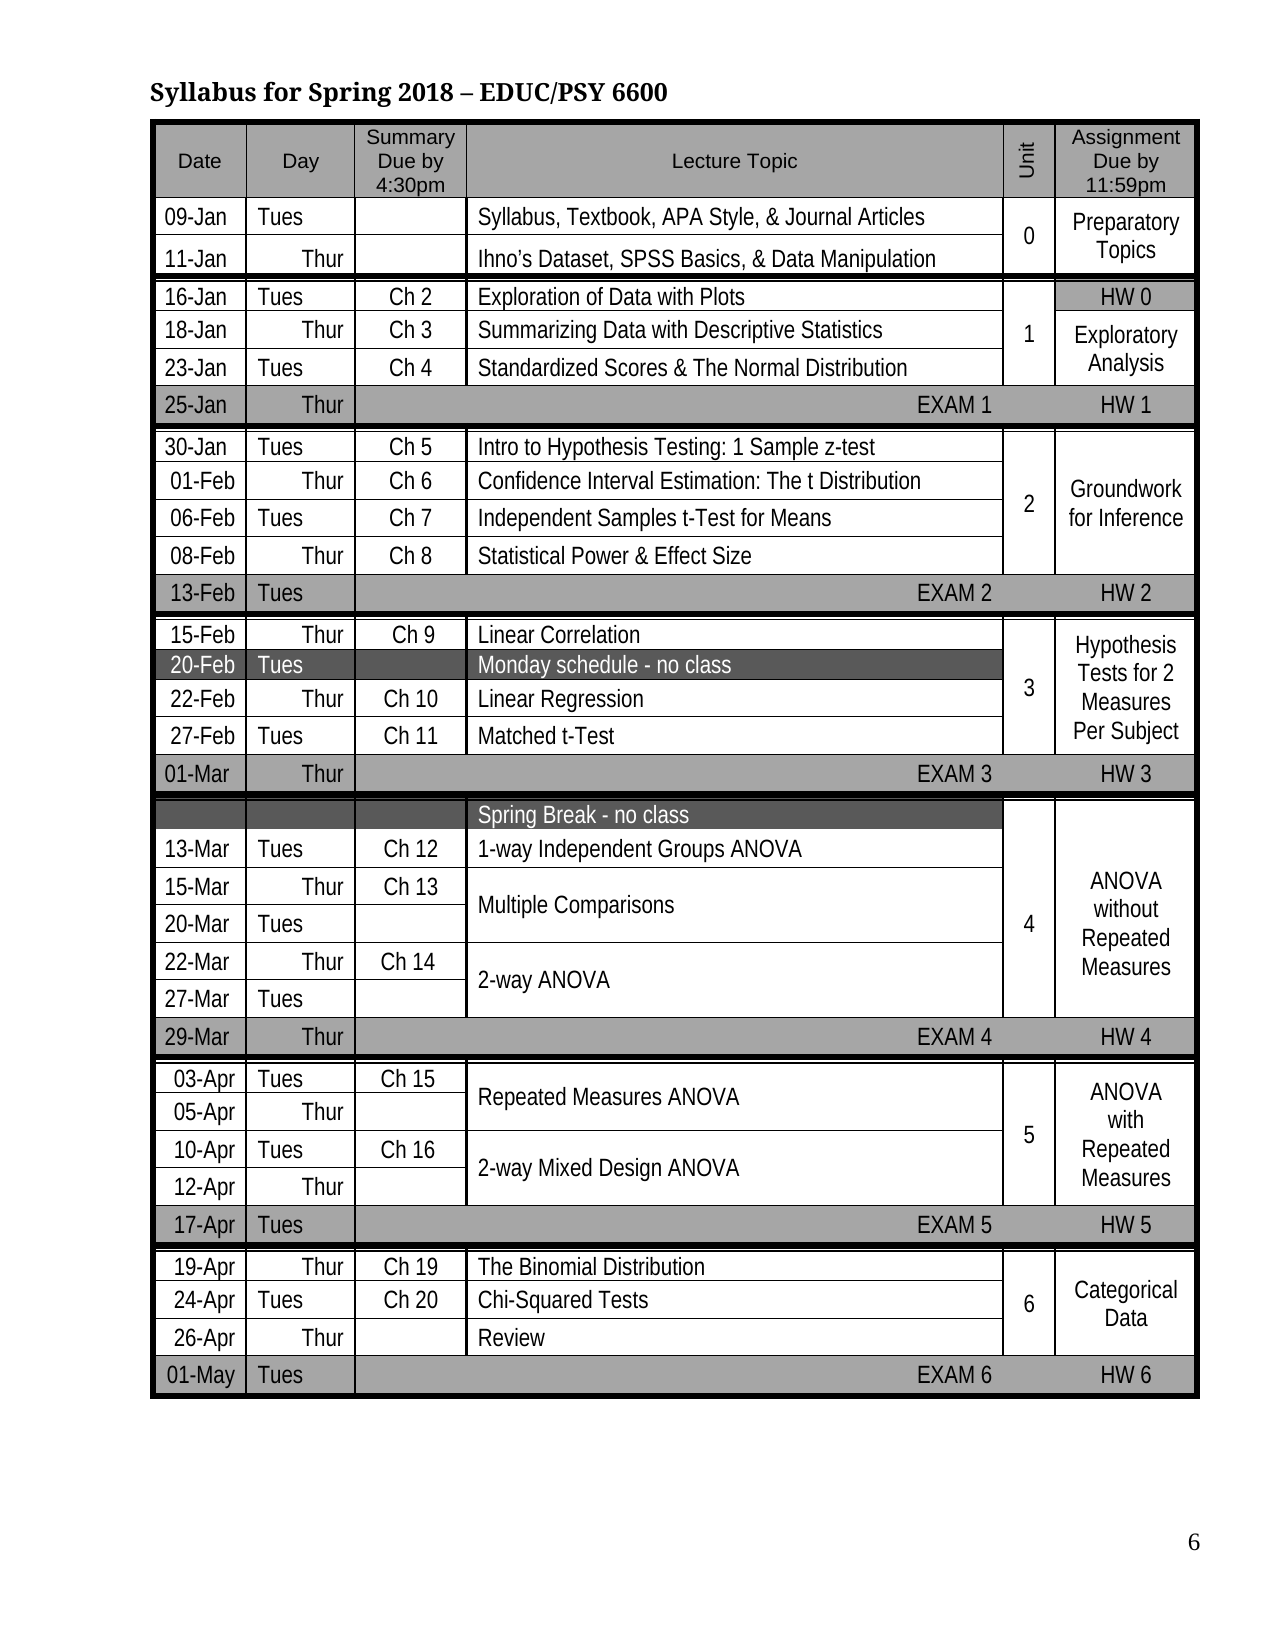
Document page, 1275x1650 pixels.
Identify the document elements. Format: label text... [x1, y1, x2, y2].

table_cell Linear Regression [468, 680, 1002, 716]
table_cell 03-Apr [156, 1064, 245, 1092]
table_cell Matched t-Test [468, 717, 1002, 754]
table_cell 16-Jan [156, 282, 245, 310]
table_header Day [247, 125, 354, 197]
table_cell 30-Jan [156, 432, 245, 461]
table_cell 20-Mar [156, 905, 245, 942]
table_cell [356, 1093, 465, 1130]
table_cell Tues [247, 650, 354, 679]
table_cell Tues [247, 198, 354, 234]
table_cell Ch 6 [356, 462, 465, 498]
table_cell 12-Apr [156, 1168, 245, 1205]
table_cell [356, 575, 466, 611]
table_cell 20-Feb [156, 650, 245, 679]
table_cell 5 [1004, 1064, 1054, 1205]
table_cell 23-Jan [156, 349, 245, 385]
table_cell Spring Break - no class [468, 801, 1002, 829]
table_cell ANOVA with Repeated Measures [1056, 1064, 1194, 1205]
table_cell Preparatory Topics [1056, 198, 1194, 272]
table_cell 01-May [156, 1356, 245, 1393]
table_cell Summarizing Data with Descriptive Statistics [468, 311, 1002, 348]
table_cell 18-Jan [156, 311, 245, 348]
table_cell Ch 2 [356, 282, 465, 310]
table_cell Thur [247, 1319, 354, 1355]
table_cell Categorical Data [1056, 1252, 1194, 1355]
table_cell [356, 1018, 466, 1054]
table_cell Syllabus, Textbook, APA Style, & Journal Articles [468, 198, 1002, 234]
table_cell [356, 235, 465, 272]
table_cell [356, 650, 465, 679]
table_cell Ch 7 [356, 500, 465, 536]
table_cell Ch 10 [356, 680, 465, 716]
table_cell Tues [247, 349, 354, 385]
table_cell Ch 3 [356, 311, 465, 348]
table_cell [356, 801, 465, 829]
table_cell 22-Mar [156, 943, 245, 979]
table_cell 2-way ANOVA [468, 943, 1002, 1017]
table_cell Exploratory Analysis [1056, 311, 1194, 385]
table_cell ANOVA without Repeated Measures [1056, 829, 1194, 1017]
table_cell [156, 801, 245, 829]
table_cell Tues [247, 717, 354, 754]
table_cell 24-Apr [156, 1281, 245, 1318]
table_cell [356, 1168, 465, 1205]
table_cell 1 [1004, 282, 1054, 385]
table_cell [356, 755, 466, 791]
table_cell EXAM 2 [466, 575, 1003, 611]
table_cell 27-Mar [156, 980, 245, 1017]
table_cell Thur [247, 1093, 354, 1130]
table_cell 13-Mar [156, 829, 245, 867]
table_header Unit [1004, 125, 1054, 197]
table_header Date [156, 125, 246, 197]
table_cell EXAM 5 [466, 1206, 1003, 1242]
table_cell Thur [247, 868, 354, 904]
table_cell Ch 9 [356, 620, 465, 649]
table_cell HW 3 [1055, 755, 1194, 791]
table_cell Thur [247, 680, 354, 716]
table_cell Thur [247, 462, 354, 498]
table_cell EXAM 4 [466, 1018, 1003, 1054]
table_cell [1003, 755, 1055, 791]
table_cell 15-Mar [156, 868, 245, 904]
table_cell Ch 8 [356, 537, 465, 573]
table_cell Thur [247, 386, 354, 423]
table_cell Tues [247, 1131, 354, 1167]
table_cell Ch 11 [356, 717, 465, 754]
table_cell HW 5 [1055, 1206, 1194, 1242]
table_cell Tues [247, 1356, 354, 1393]
table_cell 01-Feb [156, 462, 245, 498]
table_cell [356, 905, 465, 942]
table_cell Groundwork for Inference [1056, 432, 1194, 573]
table_cell Ch 5 [356, 432, 465, 461]
table_header Lecture Topic [467, 125, 1003, 197]
table_cell Chi-Squared Tests [468, 1281, 1002, 1318]
table_cell 26-Apr [156, 1319, 245, 1355]
table_cell Monday schedule - no class [468, 650, 1002, 679]
table_cell [1003, 1018, 1055, 1054]
table_cell HW 4 [1055, 1018, 1194, 1054]
table_cell [1003, 1206, 1055, 1242]
table_cell Ch 14 [356, 943, 465, 979]
table_cell [356, 1206, 466, 1242]
table_cell HW 0 [1056, 282, 1194, 310]
table_cell Confidence Interval Estimation: The t Distribution [468, 462, 1002, 498]
table_cell Review [468, 1319, 1002, 1355]
table_cell Ch 12 [356, 829, 465, 867]
table_cell HW 6 [1055, 1356, 1194, 1393]
table_cell Thur [247, 311, 354, 348]
table_cell Ch 16 [356, 1131, 465, 1167]
table_cell 25-Jan [156, 386, 245, 423]
table_cell Thur [247, 1168, 354, 1205]
table_cell Thur [247, 1252, 354, 1280]
table_cell EXAM 1 [466, 386, 1003, 423]
table_cell [1004, 801, 1054, 829]
table_cell Ch 13 [356, 868, 465, 904]
table_cell 15-Feb [156, 620, 245, 649]
table_cell Intro to Hypothesis Testing: 1 Sample z-test [468, 432, 1002, 461]
table_cell Thur [247, 537, 354, 573]
table_cell 22-Feb [156, 680, 245, 716]
table_cell 29-Mar [156, 1018, 245, 1054]
table_cell Repeated Measures ANOVA [468, 1064, 1002, 1130]
table_cell EXAM 6 [466, 1356, 1003, 1393]
table_cell Thur [247, 235, 354, 272]
table_cell 2 [1004, 432, 1054, 573]
table_cell Linear Correlation [468, 620, 1002, 649]
table_cell 01-Mar [156, 755, 245, 791]
table_cell 1-way Independent Groups ANOVA [468, 829, 1002, 867]
table_cell Tues [247, 1281, 354, 1318]
table_cell EXAM 3 [466, 755, 1003, 791]
table_cell Thur [247, 620, 354, 649]
table_cell 11-Jan [156, 235, 245, 272]
table_cell Statistical Power & Effect Size [468, 537, 1002, 573]
table_cell [247, 801, 354, 829]
table_cell 2-way Mixed Design ANOVA [468, 1131, 1002, 1205]
table_cell Tues [247, 500, 354, 536]
table_cell 09-Jan [156, 198, 245, 234]
table_cell Standardized Scores & The Normal Distribution [468, 349, 1002, 385]
table_cell Ch 15 [356, 1064, 465, 1092]
table_cell 17-Apr [156, 1206, 245, 1242]
table_cell Ch 19 [356, 1252, 465, 1280]
table_cell 10-Apr [156, 1131, 245, 1167]
table_cell Multiple Comparisons [468, 868, 1002, 942]
table_cell The Binomial Distribution [468, 1252, 1002, 1280]
table_cell [1003, 575, 1055, 611]
table_cell Tues [247, 282, 354, 310]
table_cell Ch 4 [356, 349, 465, 385]
table_cell Thur [247, 755, 354, 791]
table_cell [356, 1356, 466, 1393]
table_cell HW 1 [1055, 386, 1194, 423]
table_cell [1003, 386, 1055, 423]
table_cell 6 [1004, 1252, 1054, 1355]
table_cell 4 [1004, 829, 1054, 1017]
table_cell 13-Feb [156, 575, 245, 611]
table_cell Tues [247, 980, 354, 1017]
table_cell Tues [247, 1206, 354, 1242]
table_cell [356, 198, 465, 234]
table_cell [356, 980, 465, 1017]
table_cell [356, 386, 466, 423]
table_cell Tues [247, 829, 354, 867]
table_cell [1056, 801, 1194, 829]
table_cell Hypothesis Tests for 2 Measures Per Subject [1056, 620, 1194, 754]
table_cell Tues [247, 432, 354, 461]
table_cell 27-Feb [156, 717, 245, 754]
table_cell 08-Feb [156, 537, 245, 573]
table_cell Independent Samples t-Test for Means [468, 500, 1002, 536]
table_cell 19-Apr [156, 1252, 245, 1280]
table_cell 0 [1004, 198, 1054, 272]
table_cell [1003, 1356, 1055, 1393]
table_header Summary Due by 4:30pm [355, 125, 466, 197]
table_cell Thur [247, 943, 354, 979]
table_cell Exploration of Data with Plots [468, 282, 1002, 310]
table_header Assignment Due by 11:59pm [1056, 125, 1194, 197]
table_cell 05-Apr [156, 1093, 245, 1130]
table_cell Tues [247, 905, 354, 942]
table_cell Ihno’s Dataset, SPSS Basics, & Data Manipulation [468, 235, 1002, 272]
table_cell Tues [247, 575, 354, 611]
table_cell Thur [247, 1018, 354, 1054]
table_cell 06-Feb [156, 500, 245, 536]
table_cell [356, 1319, 465, 1355]
table_cell 3 [1004, 620, 1054, 754]
table_cell Ch 20 [356, 1281, 465, 1318]
table_cell Tues [247, 1064, 354, 1092]
table_cell HW 2 [1055, 575, 1194, 611]
